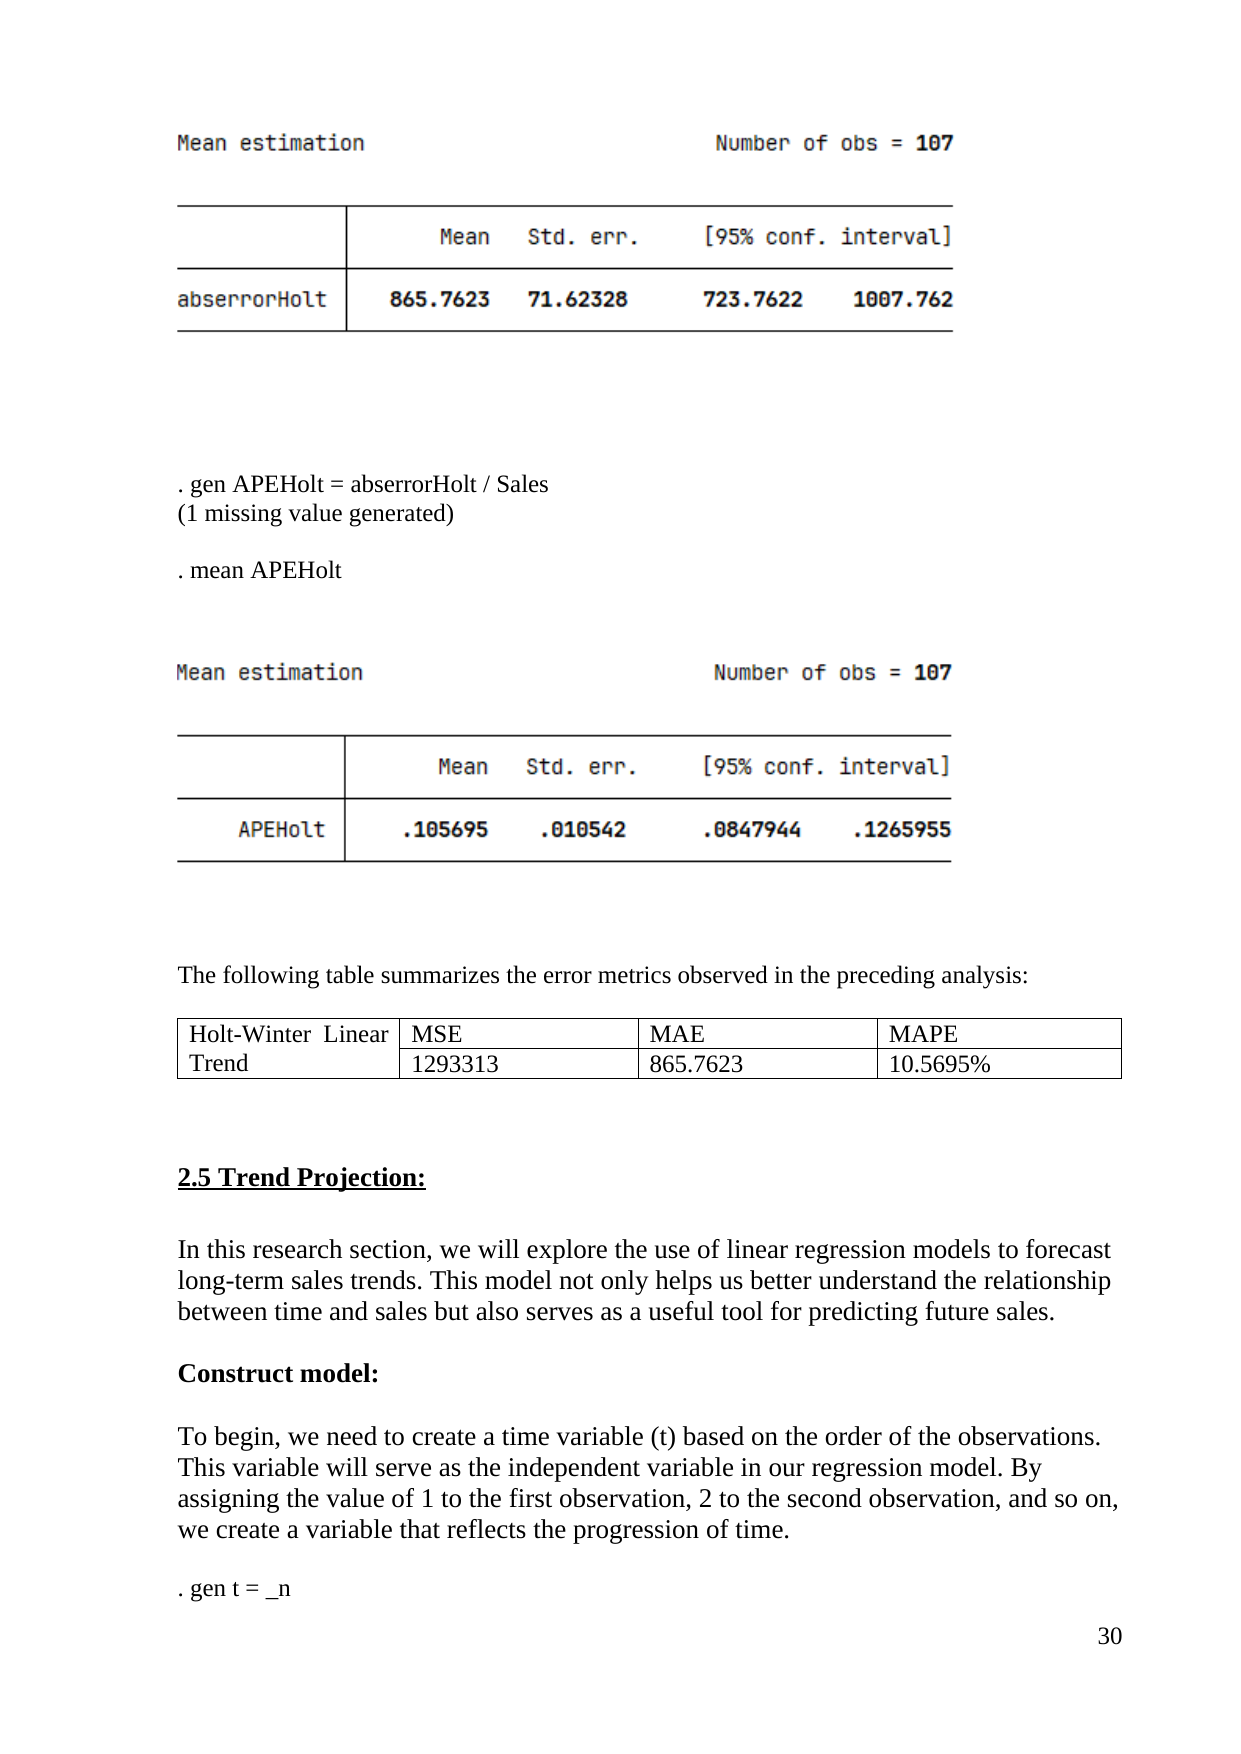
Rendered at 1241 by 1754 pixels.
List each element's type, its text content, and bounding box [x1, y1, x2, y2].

text . mean APEHolt [177, 555, 1122, 584]
table_header MAPE [878, 1019, 1121, 1048]
table_cell 1293313 [400, 1049, 638, 1078]
table_header Holt-Winter Linear Trend [178, 1019, 399, 1078]
picture [177, 118, 972, 354]
subtitle 2.5 Trend Projection: [177, 1161, 1122, 1192]
text . gen APEHolt = abserrorHolt / Sales [177, 469, 1122, 498]
text To begin, we need to create a time variable (t) based on the order of the observations. This variable will serve as the independent variable in our regression model. By assigning the value of 1 to the first observation, 2 to the second observation, and so on, we create a variable that reflects the progression of time. [177, 1420, 1122, 1544]
picture [177, 641, 964, 875]
table_header MSE [400, 1019, 638, 1048]
table_cell 10.5695% [878, 1049, 1121, 1078]
text In this research section, we will explore the use of linear regression models to forecast long-term sales trends. This model not only helps us better understand the relationship between time and sales but also serves as a useful tool for predicting future sales. [177, 1233, 1122, 1326]
text (1 missing value generated) [177, 498, 1122, 527]
text The following table summarizes the error metrics observed in the preceding analysis: [177, 961, 1122, 989]
table_cell 865.7623 [639, 1049, 877, 1078]
text Construct model: [177, 1357, 1122, 1389]
table_header MAE [639, 1019, 877, 1048]
text . gen t = _n [177, 1573, 1122, 1602]
